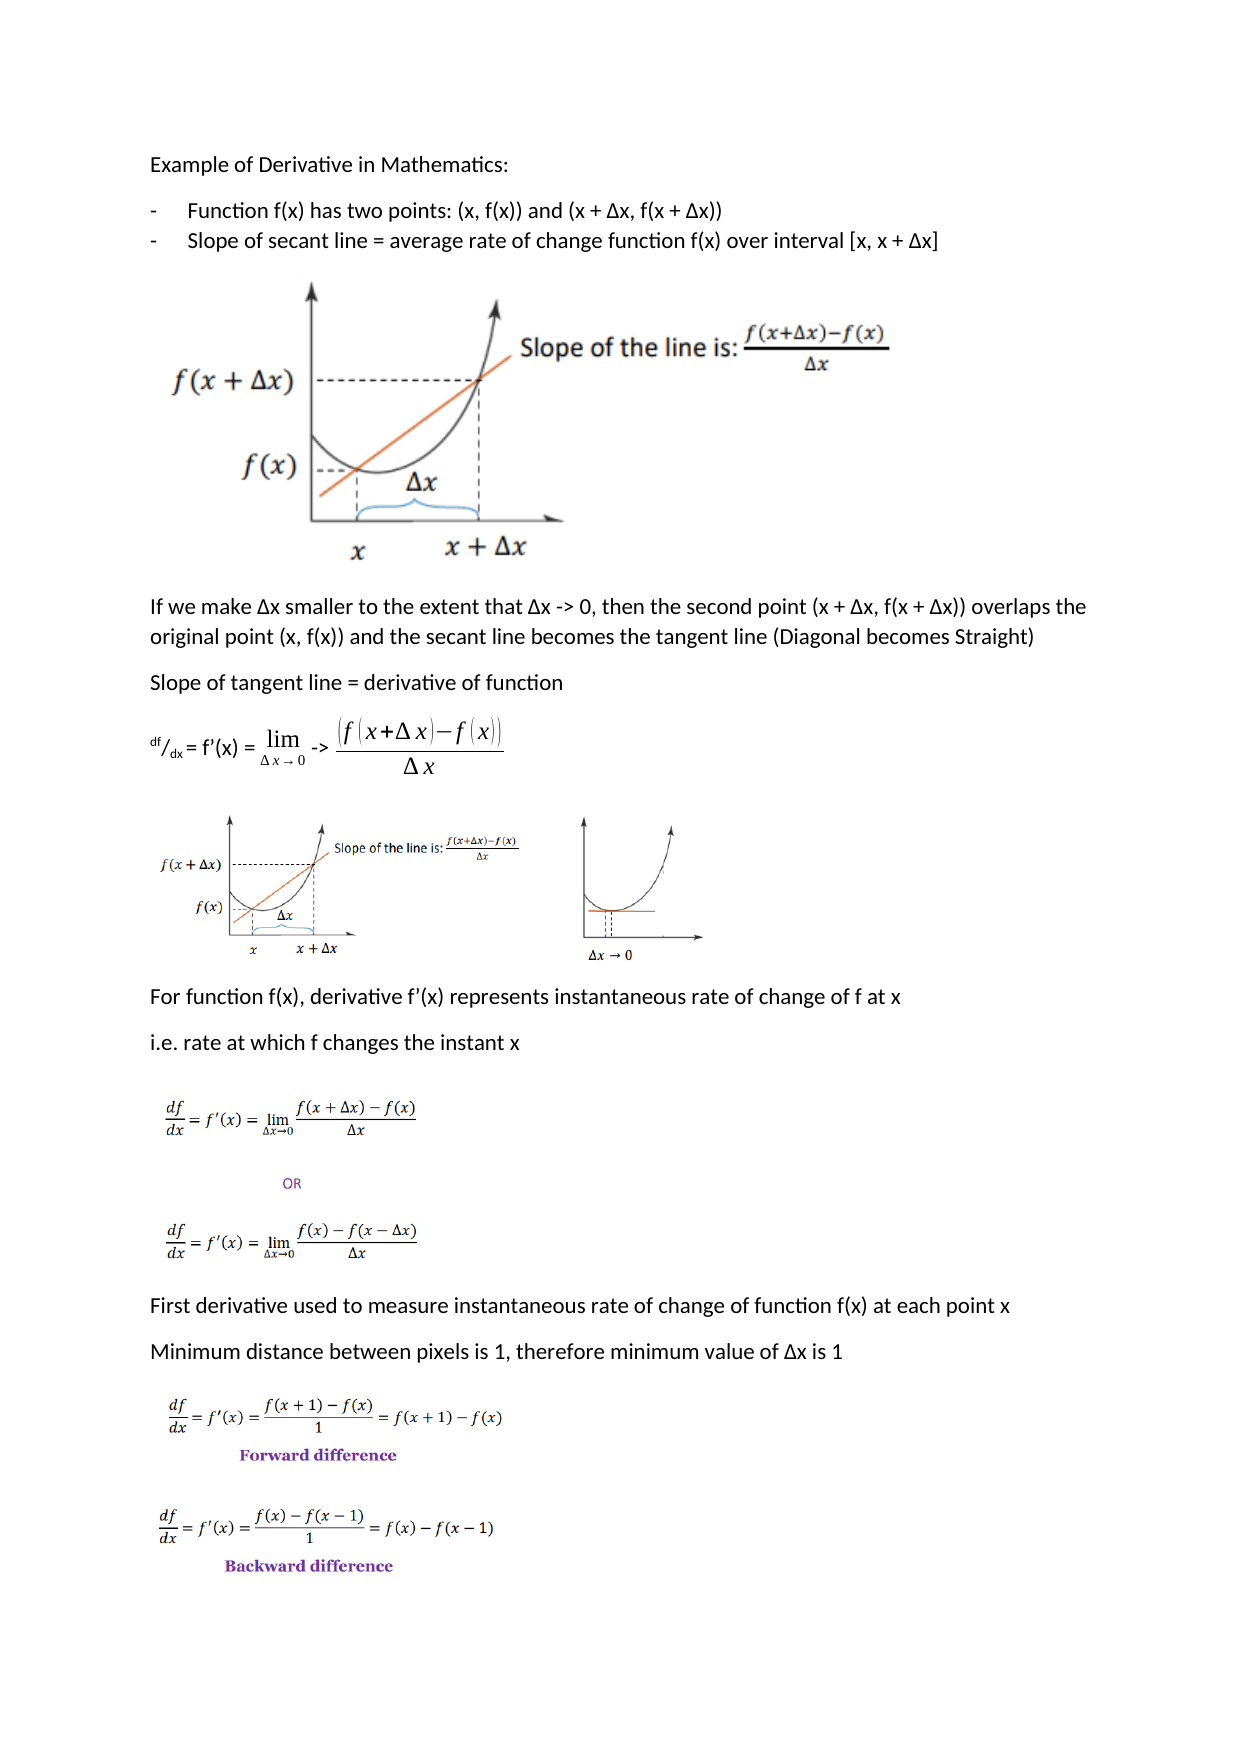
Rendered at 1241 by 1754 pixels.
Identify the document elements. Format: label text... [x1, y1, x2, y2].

text df/dx = f’(x) = -> [150, 715, 1090, 780]
picture [150, 1383, 517, 1474]
picture [150, 1074, 421, 1273]
picture [150, 1492, 501, 1578]
text Minimum distance between pixels is 1, therefore minimum value of ∆x is 1 [150, 1337, 1090, 1365]
text For function f(x), derivative f’(x) represents instantaneous rate of change of f at x [150, 982, 1090, 1010]
picture [150, 272, 913, 574]
text i.e. rate at which f changes the instant x [150, 1028, 1090, 1056]
text Example of Derivative in Mathematics: [150, 150, 1090, 178]
text Slope of tangent line = derivative of function [150, 668, 1090, 696]
list Function f(x) has two points: (x, f(x)) and (x + ∆x, f(x + ∆x)) [150, 196, 1090, 224]
list Slope of secant line = average rate of change function f(x) over interval [x, x + ∆x] [150, 226, 1090, 254]
picture [150, 798, 742, 964]
text First derivative used to measure instantaneous rate of change of function f(x) at each point x [150, 1291, 1090, 1319]
text If we make ∆x smaller to the extent that ∆x -> 0, then the second point (x + ∆x, f(x + ∆x)) overlaps the original point (x, f(x)) and the secant line becomes the tangent line (Diagonal becomes Straight) [150, 592, 1090, 650]
